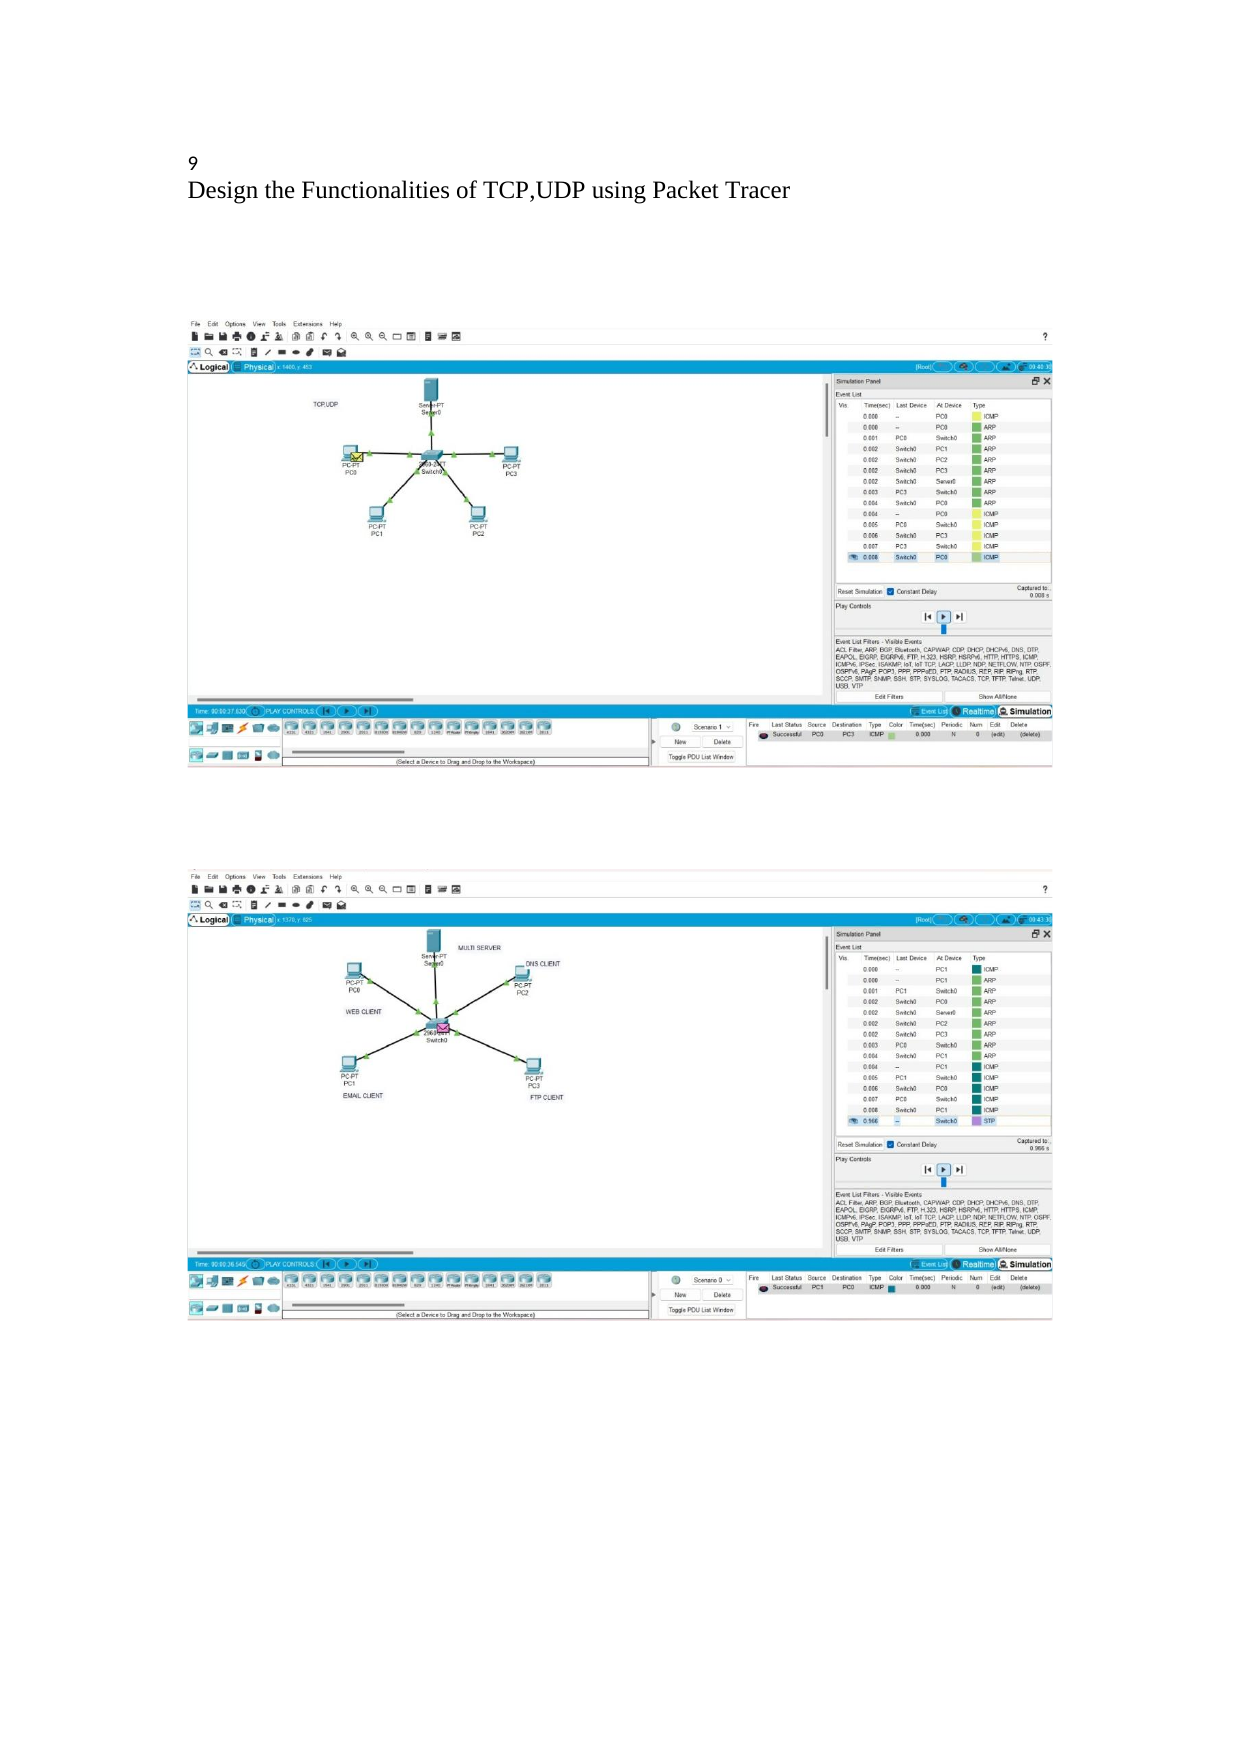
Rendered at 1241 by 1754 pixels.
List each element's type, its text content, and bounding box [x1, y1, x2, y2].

text 9 [187, 150, 1053, 175]
text Design the Functionalities of TCP,UDP using Packet Tracer [187, 175, 1053, 204]
picture [212, 1262, 246, 1267]
picture [187, 869, 1053, 1321]
picture [265, 709, 317, 713]
picture [187, 319, 1053, 768]
picture [265, 1262, 318, 1267]
picture [196, 709, 208, 713]
picture [196, 1262, 208, 1266]
